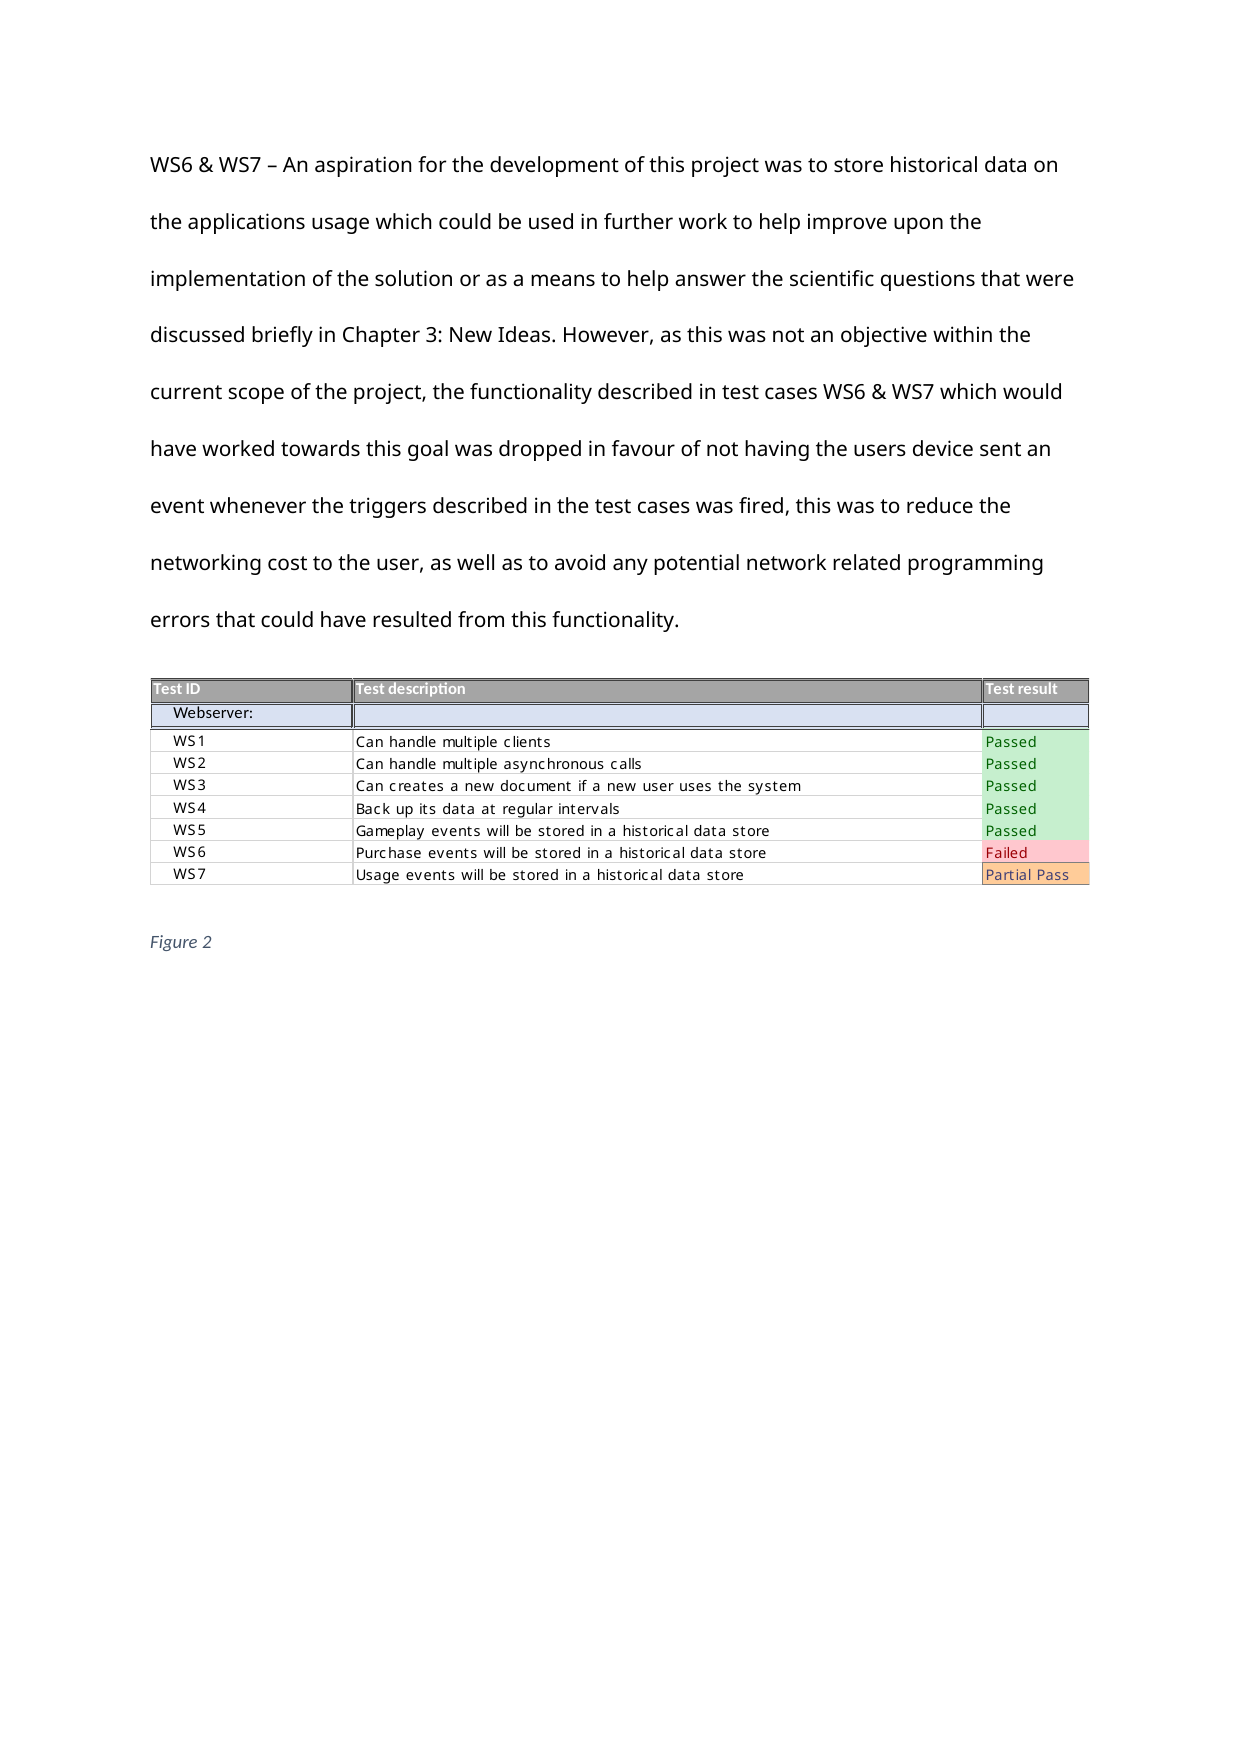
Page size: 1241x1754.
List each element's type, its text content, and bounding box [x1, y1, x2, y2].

text WS6 & WS7 – An aspiration for the development of this project was to store historical data on the applications usage which could be used in further work to help improve upon the implementation of the solution or as a means to help answer the scientific questions that were discussed briefly in Chapter 3: New Ideas. However, as this was not an objective within the current scope of the project, the functionality described in test cases WS6 & WS7 which would have worked towards this goal was dropped in favour of not having the users device sent an event whenever the triggers described in the test cases was fired, this was to reduce the networking cost to the user, as well as to avoid any potential network related programming errors that could have resulted from this functionality. [150, 150, 1090, 633]
text Figure 2 [150, 930, 1090, 953]
